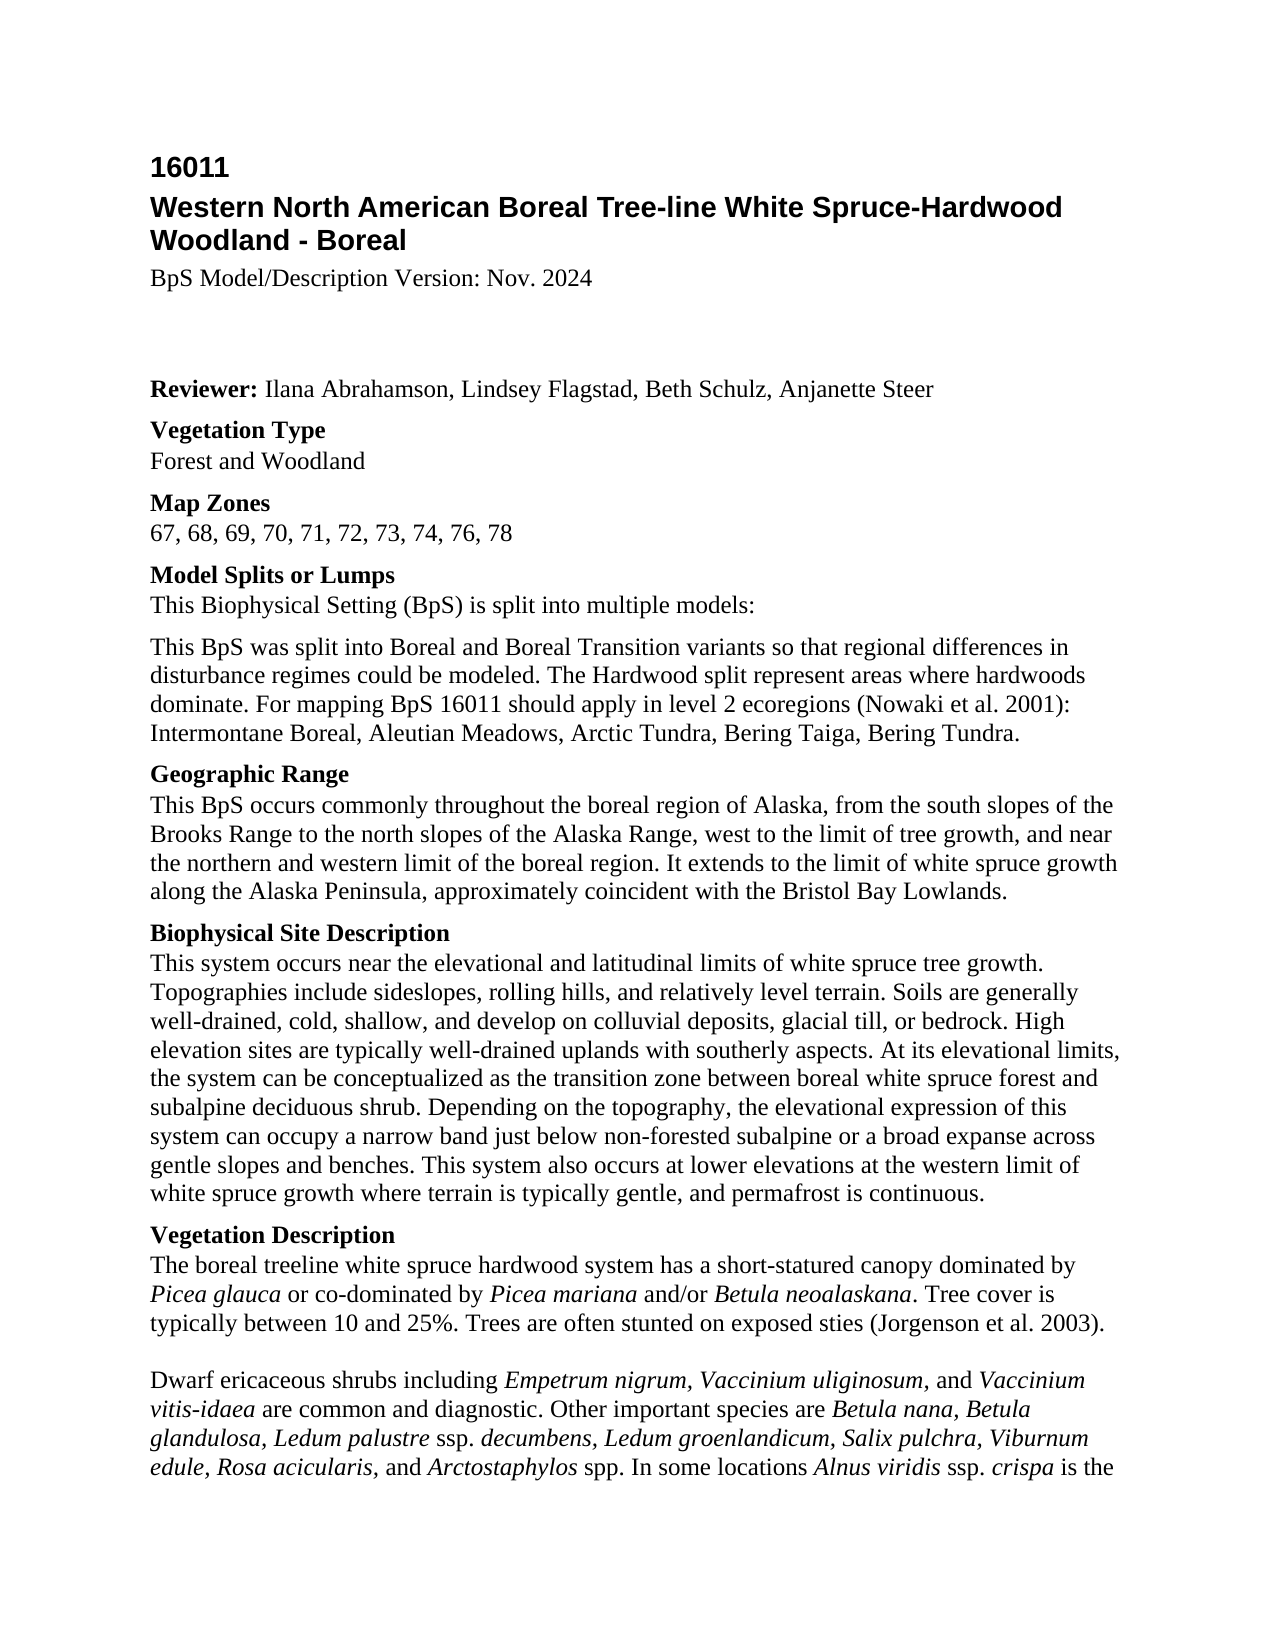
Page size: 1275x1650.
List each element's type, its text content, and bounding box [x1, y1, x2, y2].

text BpS Model/Description Version: Nov. 2024 [150, 263, 1125, 292]
title Western North American Boreal Tree-line White Spruce-Hardwood Woodland - Boreal [150, 190, 1125, 257]
text This BpS occurs commonly throughout the boreal region of Alaska, from the south slopes of the Brooks Range to the north slopes of the Alaska Range, west to the limit of tree growth, and near the northern and western limit of the boreal region. It extends to the limit of white spruce growth along the Alaska Peninsula, approximately coincident with the Bristol Bay Lowlands. [150, 790, 1125, 905]
text This system occurs near the elevational and latitudinal limits of white spruce tree growth. Topographies include sideslopes, rolling hills, and relatively level terrain. Soils are generally well-drained, cold, shallow, and develop on colluvial deposits, glacial till, or bedrock. High elevation sites are typically well-drained uplands with southerly aspects. At its elevational limits, the system can be conceptualized as the transition zone between boreal white spruce forest and subalpine deciduous shrub. Depending on the topography, the elevational expression of this system can occupy a narrow band just below non-forested subalpine or a broad expanse across gentle slopes and benches. This system also occurs at lower elevations at the western limit of white spruce growth where terrain is typically gentle, and permafrost is continuous. [150, 948, 1125, 1207]
text Biophysical Site Description [150, 918, 1125, 946]
text The boreal treeline white spruce hardwood system has a short-statured canopy dominated by Picea glauca or co-dominated by Picea mariana and/or Betula neoalaskana. Tree cover is typically between 10 and 25%. Trees are often stunted on exposed sties (Jorgenson et al. 2003). [150, 1251, 1125, 1337]
text Vegetation Description [150, 1220, 1125, 1248]
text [150, 1366, 1125, 1481]
text This BpS was split into Boreal and Boreal Transition variants so that regional differences in disturbance regimes could be modeled. The Hardwood split represent areas where hardwoods dominate. For mapping BpS 16011 should apply in level 2 ecoregions (Nowaki et al. 2001): Intermontane Boreal, Aleutian Meadows, Arctic Tundra, Bering Taiga, Bering Tundra. [150, 632, 1125, 747]
text Vegetation Type [150, 416, 1125, 444]
text Model Splits or Lumps [150, 560, 1125, 588]
text Forest and Woodland [150, 446, 1125, 475]
text Reviewer: Ilana Abrahamson, Lindsey Flagstad, Beth Schulz, Anjanette Steer [150, 374, 1125, 403]
title 16011 [150, 150, 1125, 183]
text Geographic Range [150, 759, 1125, 788]
text 67, 68, 69, 70, 71, 72, 73, 74, 76, 78 [150, 518, 1125, 547]
text Map Zones [150, 488, 1125, 516]
text This Biophysical Setting (BpS) is split into multiple models: [150, 591, 1125, 619]
